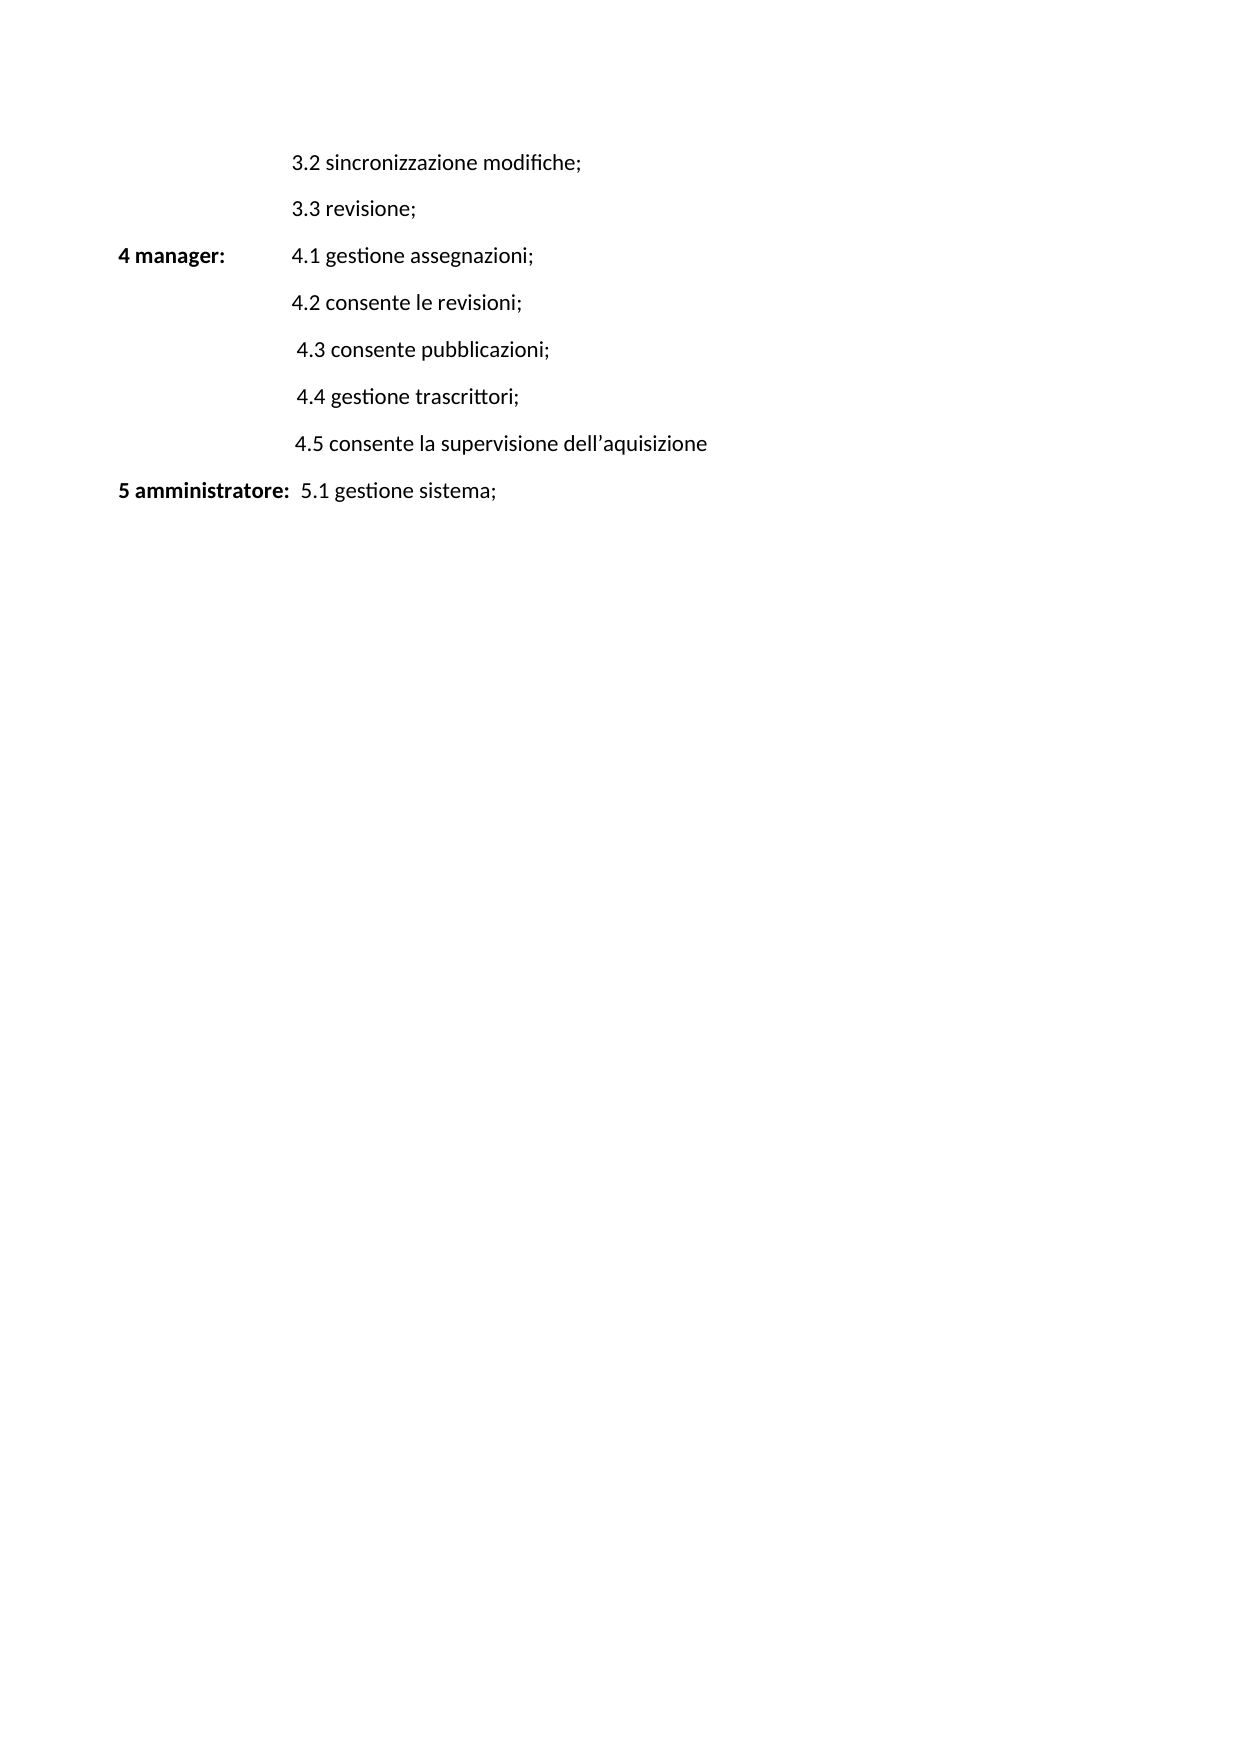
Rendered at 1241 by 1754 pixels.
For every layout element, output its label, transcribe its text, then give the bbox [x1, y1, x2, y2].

text 3.3 revisione; [118, 194, 1122, 222]
text 4.5 consente la supervisione dell’aquisizione [118, 429, 1122, 457]
text 3.2 sincronizzazione modifiche; [118, 148, 1122, 176]
text 4.4 gestione trascrittori; [266, 382, 1122, 410]
text 5 amministratore: 5.1 gestione sistema; [118, 476, 1122, 504]
text 4.3 consente pubblicazioni; [118, 335, 1122, 363]
text 4 manager: 4.1 gestione assegnazioni; [118, 241, 1122, 269]
text 4.2 consente le revisioni; [192, 288, 1122, 316]
